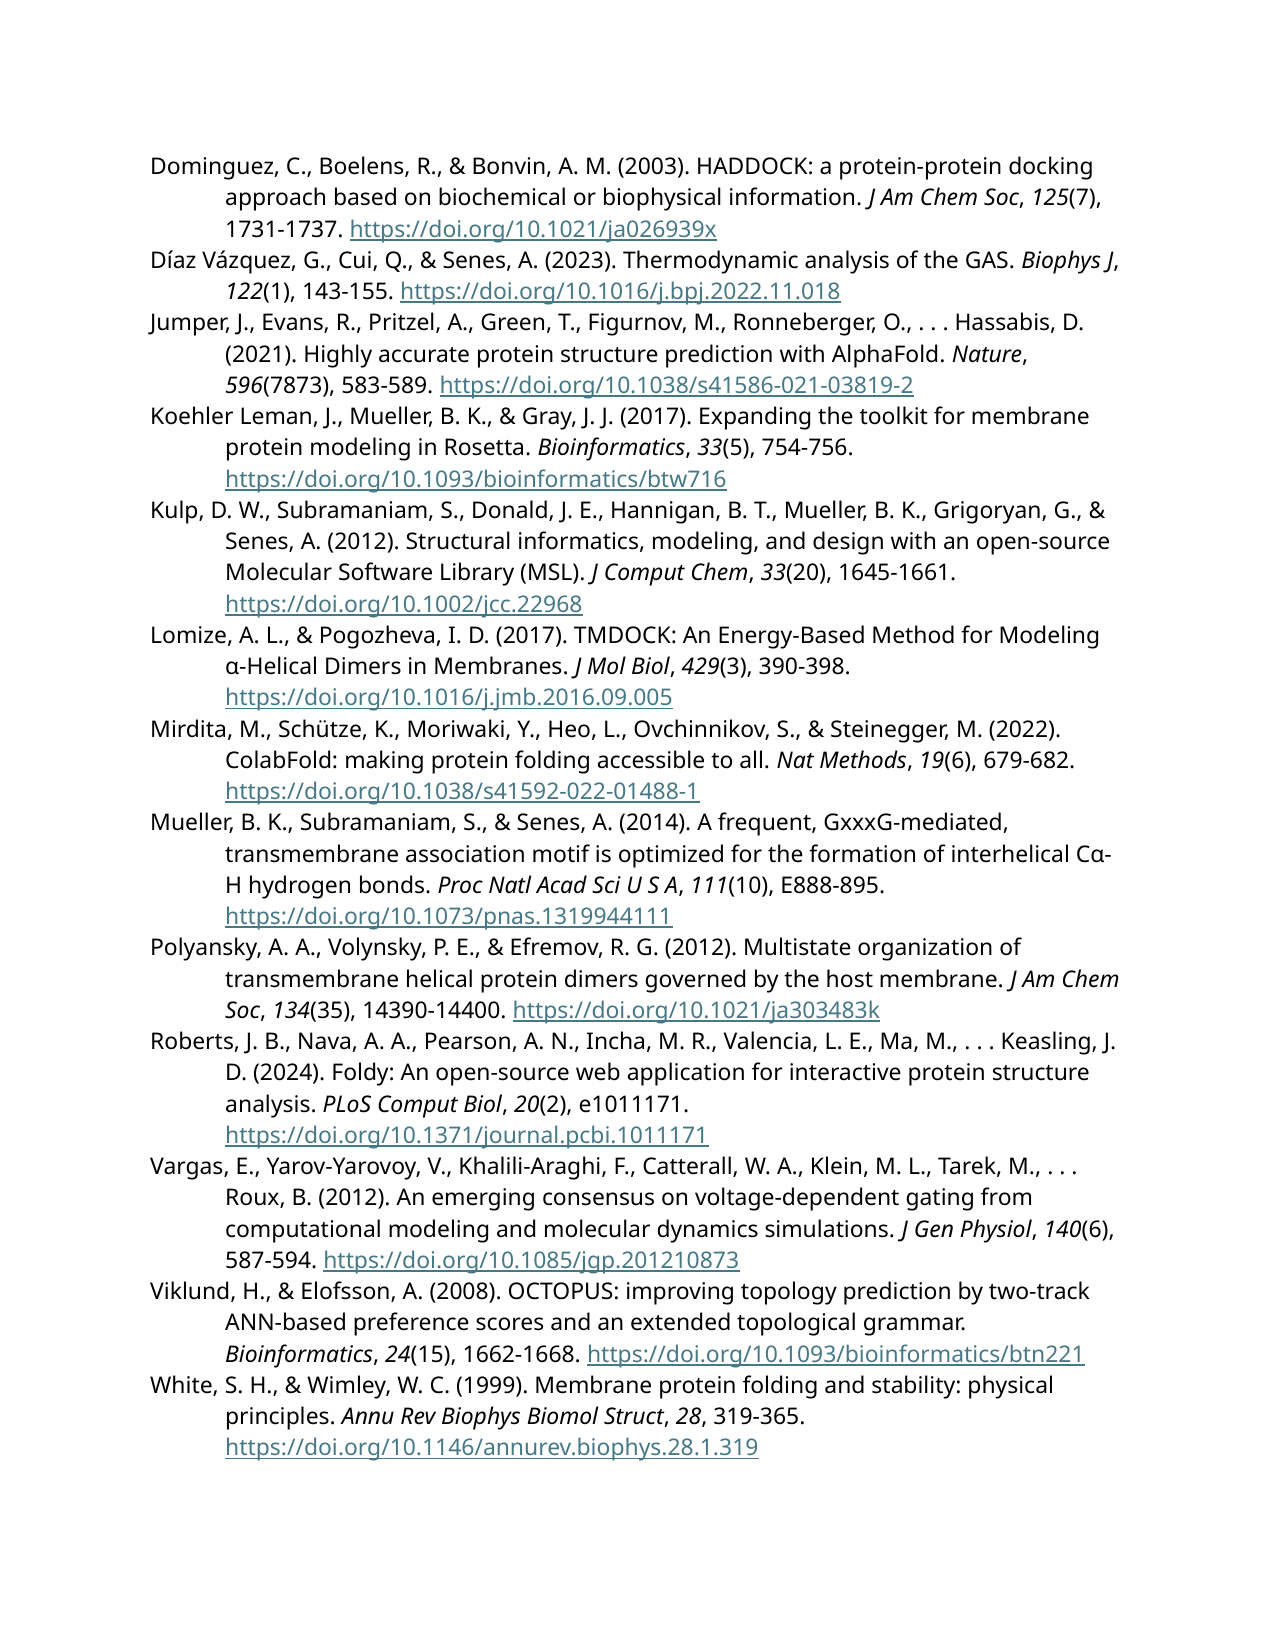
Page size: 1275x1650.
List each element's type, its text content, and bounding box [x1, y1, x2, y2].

text Polyansky, A. A., Volynsky, P. E., & Efremov, R. G. (2012). Multistate organization of transmembrane helical protein dimers governed by the host membrane. J Am Chem Soc, 134(35), 14390-14400. https://doi.org/10.1021/ja303483k [150, 931, 1125, 1025]
text Dominguez, C., Boelens, R., & Bonvin, A. M. (2003). HADDOCK: a protein-protein docking approach based on biochemical or biophysical information. J Am Chem Soc, 125(7), 1731-1737. https://doi.org/10.1021/ja026939x [150, 150, 1125, 244]
text Koehler Leman, J., Mueller, B. K., & Gray, J. J. (2017). Expanding the toolkit for membrane protein modeling in Rosetta. Bioinformatics, 33(5), 754-756. https://doi.org/10.1093/bioinformatics/btw716 [150, 400, 1125, 494]
text Díaz Vázquez, G., Cui, Q., & Senes, A. (2023). Thermodynamic analysis of the GAS. Biophys J, 122(1), 143-155. https://doi.org/10.1016/j.bpj.2022.11.018 [150, 244, 1125, 306]
text Lomize, A. L., & Pogozheva, I. D. (2017). TMDOCK: An Energy-Based Method for Modeling α-Helical Dimers in Membranes. J Mol Biol, 429(3), 390-398. https://doi.org/10.1016/j.jmb.2016.09.005 [150, 619, 1125, 712]
text Viklund, H., & Elofsson, A. (2008). OCTOPUS: improving topology prediction by two-track ANN-based preference scores and an extended topological grammar. Bioinformatics, 24(15), 1662-1668. https://doi.org/10.1093/bioinformatics/btn221 [150, 1275, 1125, 1369]
text Vargas, E., Yarov-Yarovoy, V., Khalili-Araghi, F., Catterall, W. A., Klein, M. L., Tarek, M., . . . Roux, B. (2012). An emerging consensus on voltage-dependent gating from computational modeling and molecular dynamics simulations. J Gen Physiol, 140(6), 587-594. https://doi.org/10.1085/jgp.201210873 [150, 1150, 1125, 1275]
text Roberts, J. B., Nava, A. A., Pearson, A. N., Incha, M. R., Valencia, L. E., Ma, M., . . . Keasling, J. D. (2024). Foldy: An open-source web application for interactive protein structure analysis. PLoS Comput Biol, 20(2), e1011171. https://doi.org/10.1371/journal.pcbi.1011171 [150, 1025, 1125, 1150]
text White, S. H., & Wimley, W. C. (1999). Membrane protein folding and stability: physical principles. Annu Rev Biophys Biomol Struct, 28, 319-365. https://doi.org/10.1146/annurev.biophys.28.1.319 [150, 1369, 1125, 1462]
text Mirdita, M., Schütze, K., Moriwaki, Y., Heo, L., Ovchinnikov, S., & Steinegger, M. (2022). ColabFold: making protein folding accessible to all. Nat Methods, 19(6), 679-682. https://doi.org/10.1038/s41592-022-01488-1 [150, 712, 1125, 806]
text Kulp, D. W., Subramaniam, S., Donald, J. E., Hannigan, B. T., Mueller, B. K., Grigoryan, G., & Senes, A. (2012). Structural informatics, modeling, and design with an open-source Molecular Software Library (MSL). J Comput Chem, 33(20), 1645-1661. https://doi.org/10.1002/jcc.22968 [150, 494, 1125, 619]
text Jumper, J., Evans, R., Pritzel, A., Green, T., Figurnov, M., Ronneberger, O., . . . Hassabis, D. (2021). Highly accurate protein structure prediction with AlphaFold. Nature, 596(7873), 583-589. https://doi.org/10.1038/s41586-021-03819-2 [150, 306, 1125, 400]
text Mueller, B. K., Subramaniam, S., & Senes, A. (2014). A frequent, GxxxG-mediated, transmembrane association motif is optimized for the formation of interhelical Cα-H hydrogen bonds. Proc Natl Acad Sci U S A, 111(10), E888-895. https://doi.org/10.1073/pnas.1319944111 [150, 806, 1125, 931]
